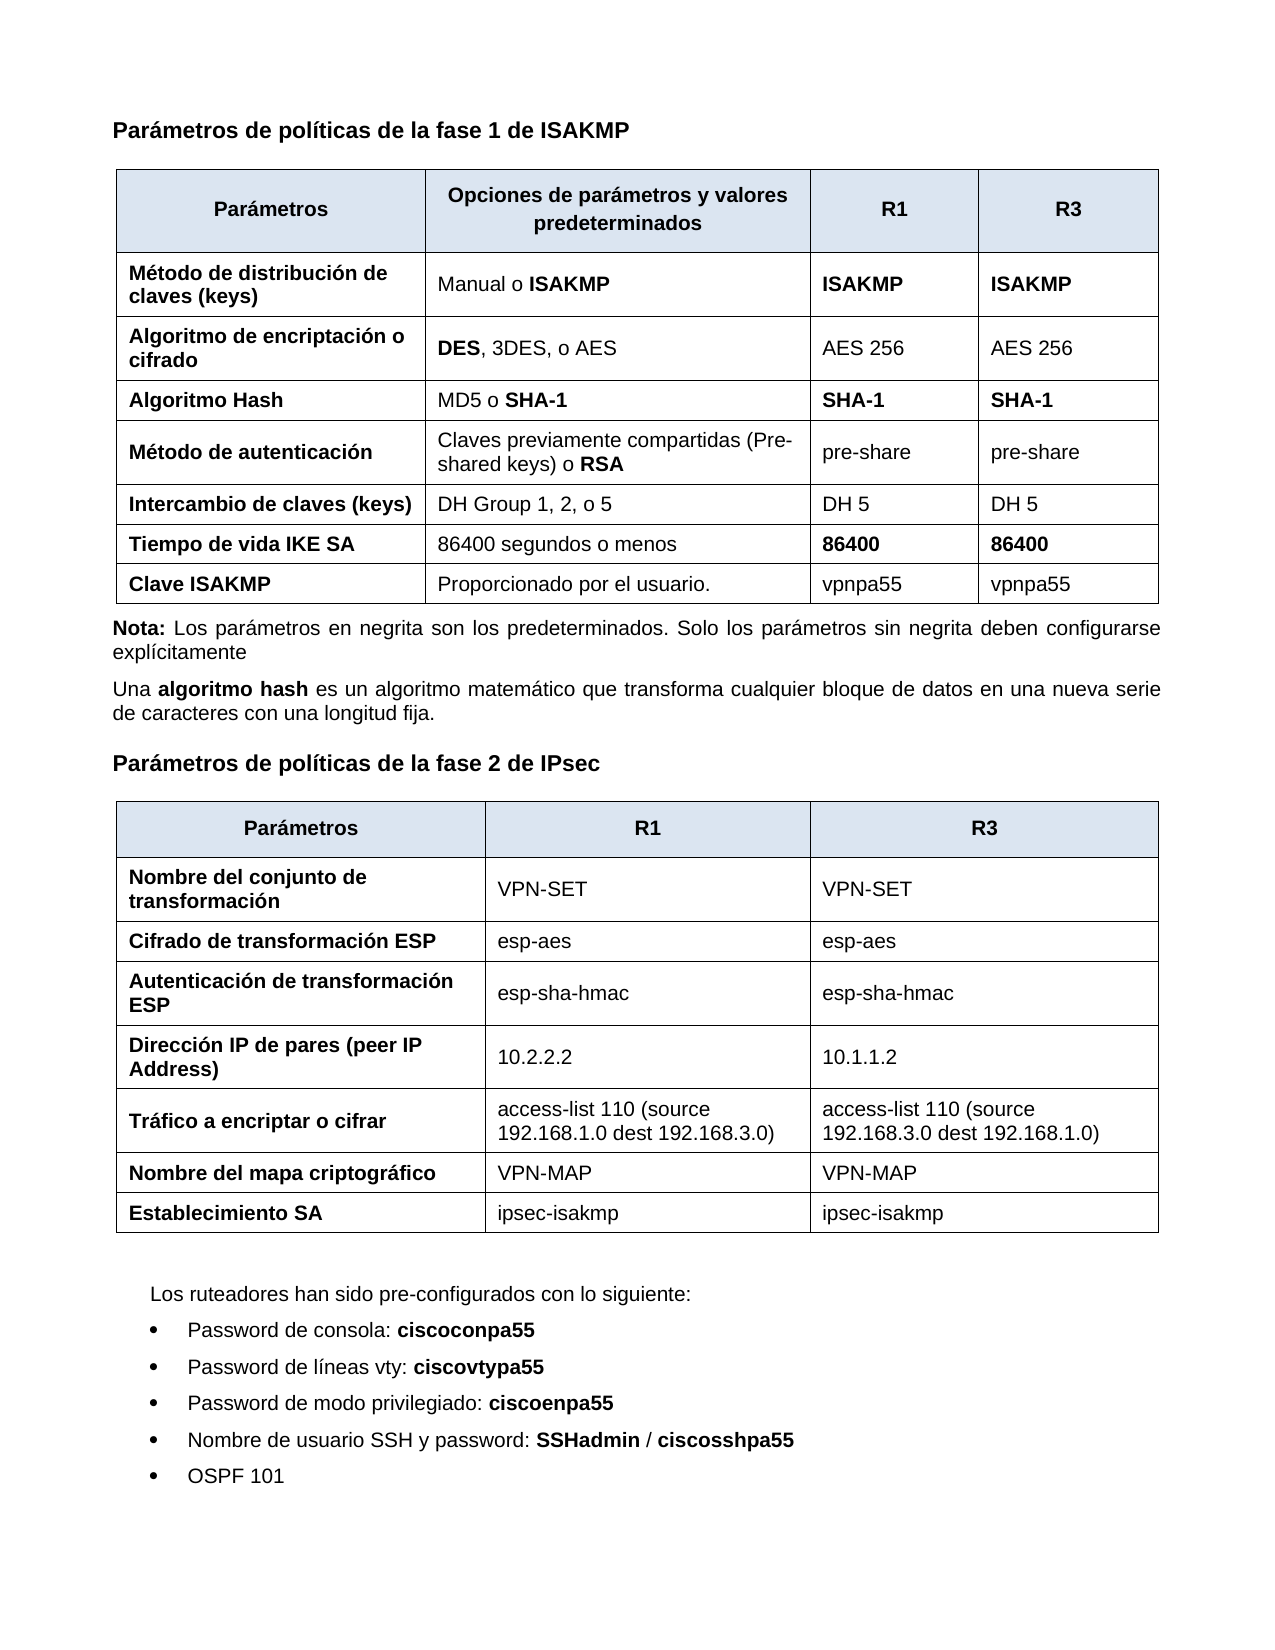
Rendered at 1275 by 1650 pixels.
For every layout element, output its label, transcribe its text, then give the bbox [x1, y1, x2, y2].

table_cell esp-sha-hmac [811, 962, 1158, 1024]
table_cell DES, 3DES, o AES [426, 317, 810, 380]
table_cell AES 256 [979, 317, 1158, 380]
table_cell 86400 [979, 525, 1158, 563]
table_header Parámetros [117, 802, 485, 857]
table_cell Nombre del conjunto de transformación [117, 858, 485, 921]
text Una algoritmo hash es un algoritmo matemático que transforma cualquier bloque de datos en una nueva serie de caracteres con una longitud fija. [112, 677, 1162, 724]
table_cell 10.1.1.2 [811, 1026, 1158, 1088]
table_cell access-list 110 (source 192.168.3.0 dest 192.168.1.0) [811, 1089, 1158, 1152]
table_cell ISAKMP [811, 253, 978, 316]
table_header Parámetros [117, 170, 425, 252]
table_header R1 [811, 170, 978, 252]
text Parámetros de políticas de la fase 1 de ISAKMP [112, 117, 1162, 144]
text Password de consola: ciscoconpa55 [150, 1318, 1162, 1342]
table_cell SHA-1 [979, 381, 1158, 420]
table_cell VPN-MAP [486, 1153, 810, 1192]
table_cell VPN-MAP [811, 1153, 1158, 1192]
table_header R1 [486, 802, 810, 857]
table_cell VPN-SET [811, 858, 1158, 921]
table_cell Claves previamente compartidas (Pre-shared keys) o RSA [426, 421, 810, 483]
table_cell Proporcionado por el usuario. [426, 564, 810, 603]
table_cell pre-share [979, 421, 1158, 483]
table_header R3 [979, 170, 1158, 252]
table_cell Algoritmo de encriptación o cifrado [117, 317, 425, 380]
table_cell vpnpa55 [979, 564, 1158, 603]
table_cell DH Group 1, 2, o 5 [426, 485, 810, 523]
table_cell ipsec-isakmp [811, 1193, 1158, 1232]
table_cell AES 256 [811, 317, 978, 380]
table_cell ISAKMP [979, 253, 1158, 316]
table_cell Nombre del mapa criptográfico [117, 1153, 485, 1192]
table_cell Establecimiento SA [117, 1193, 485, 1232]
table_cell esp-sha-hmac [486, 962, 810, 1024]
table_cell Tiempo de vida IKE SA [117, 525, 425, 563]
text Password de líneas vty: ciscovtypa55 [150, 1354, 1162, 1378]
table_cell Clave ISAKMP [117, 564, 425, 603]
table_cell VPN-SET [486, 858, 810, 921]
text OSPF 101 [150, 1464, 1162, 1488]
table_cell Método de distribución de claves (keys) [117, 253, 425, 316]
table_cell Manual o ISAKMP [426, 253, 810, 316]
table_header Opciones de parámetros y valores predeterminados [426, 170, 810, 252]
table_cell 86400 segundos o menos [426, 525, 810, 563]
table_cell vpnpa55 [811, 564, 978, 603]
table_cell Dirección IP de pares (peer IP Address) [117, 1026, 485, 1088]
table_cell 86400 [811, 525, 978, 563]
table_header R3 [811, 802, 1158, 857]
text Parámetros de políticas de la fase 2 de IPsec [112, 749, 1162, 776]
table_cell Intercambio de claves (keys) [117, 485, 425, 523]
table_cell access-list 110 (source 192.168.1.0 dest 192.168.3.0) [486, 1089, 810, 1152]
table_cell pre-share [811, 421, 978, 483]
table_cell MD5 o SHA-1 [426, 381, 810, 420]
text Nombre de usuario SSH y password: SSHadmin / ciscosshpa55 [150, 1428, 1162, 1452]
table_cell Cifrado de transformación ESP [117, 922, 485, 961]
table_cell Método de autenticación [117, 421, 425, 483]
table_cell ipsec-isakmp [486, 1193, 810, 1232]
table_cell DH 5 [979, 485, 1158, 523]
table_cell 10.2.2.2 [486, 1026, 810, 1088]
text Los ruteadores han sido pre-configurados con lo siguiente: [150, 1281, 1162, 1305]
table_cell Tráfico a encriptar o cifrar [117, 1089, 485, 1152]
table_cell DH 5 [811, 485, 978, 523]
table_cell esp-aes [486, 922, 810, 961]
table_cell SHA-1 [811, 381, 978, 420]
table_cell esp-aes [811, 922, 1158, 961]
text Password de modo privilegiado: ciscoenpa55 [150, 1391, 1162, 1415]
table_cell Autenticación de transformación ESP [117, 962, 485, 1024]
text Nota: Los parámetros en negrita son los predeterminados. Solo los parámetros sin negrita deben configurarse explícitamente [112, 616, 1162, 664]
table_cell Algoritmo Hash [117, 381, 425, 420]
